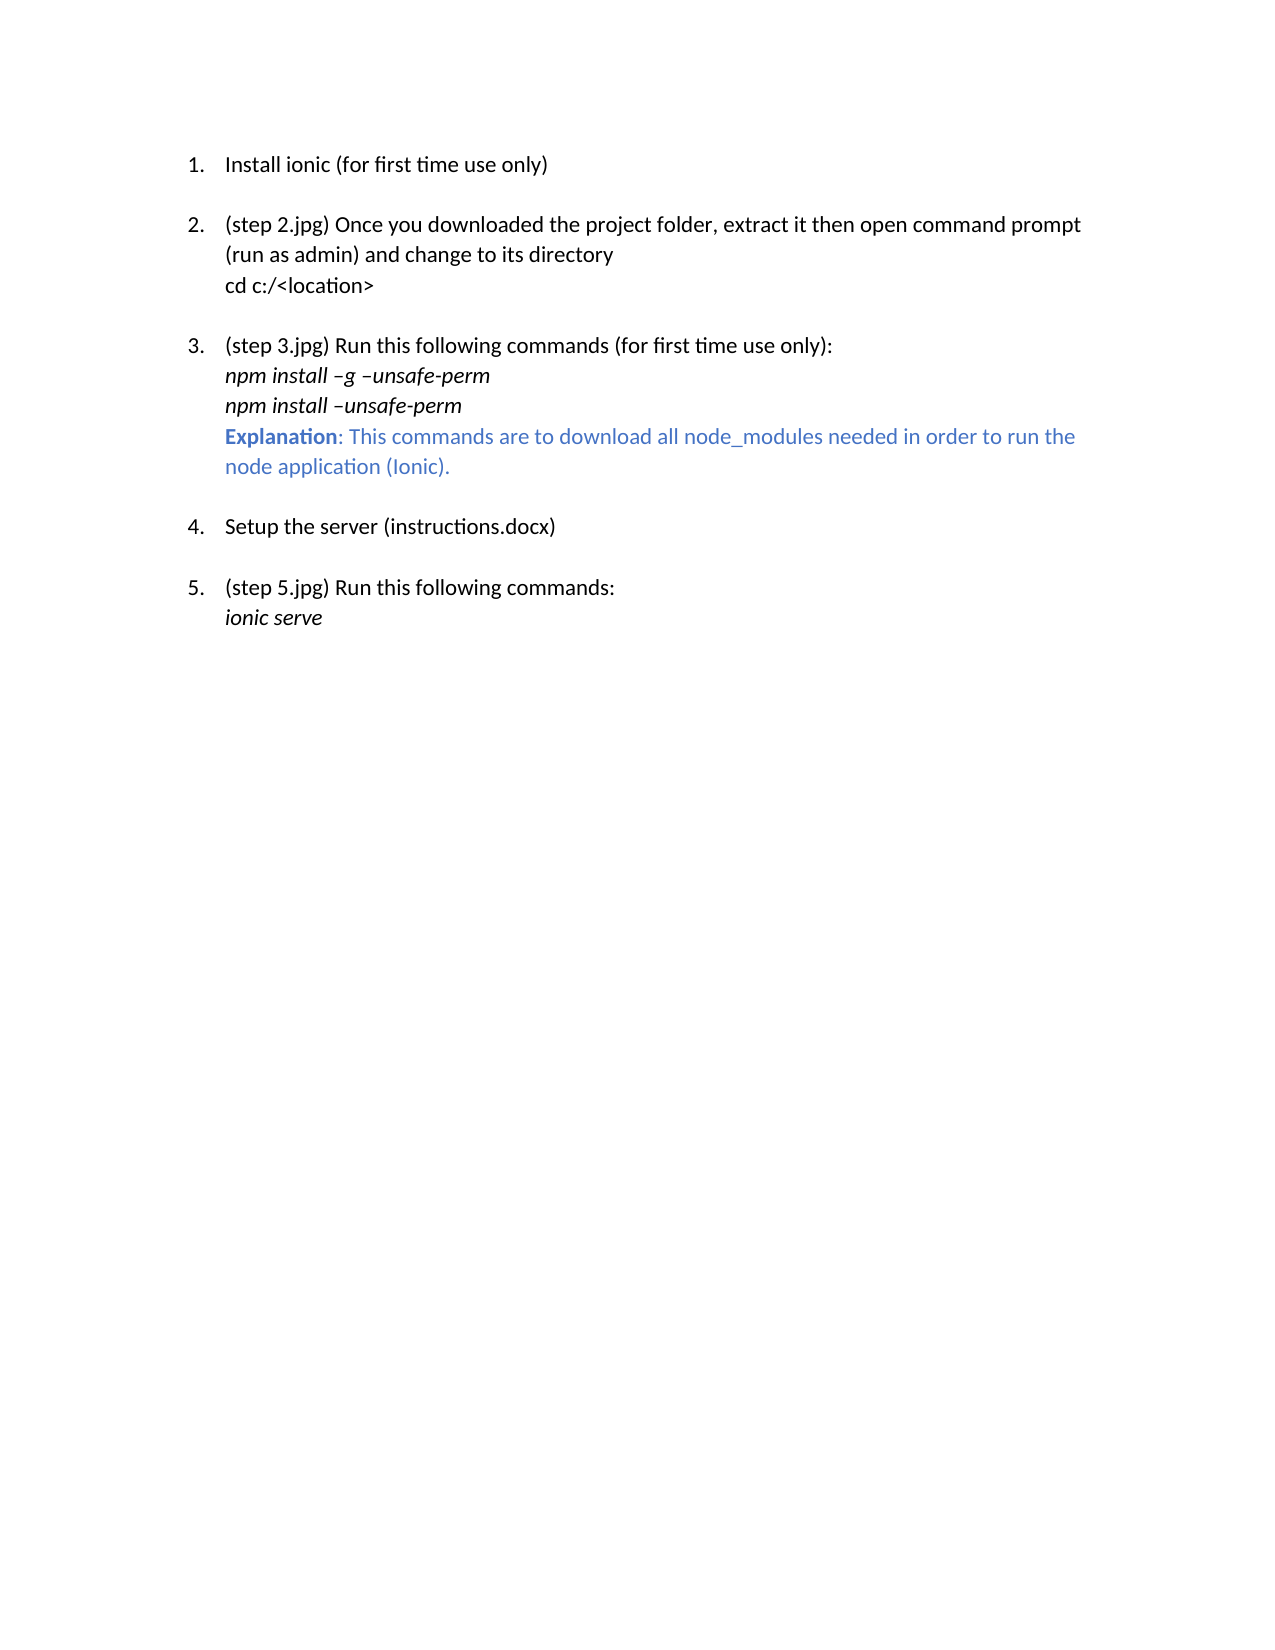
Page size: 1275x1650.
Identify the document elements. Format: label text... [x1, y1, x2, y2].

list (step 2.jpg) Once you downloaded the project folder, extract it then open command prompt (run as admin) and change to its directory [187, 210, 1125, 269]
list Setup the server (instructions.docx) [187, 512, 1125, 541]
list (step 3.jpg) Run this following commands (for first time use only): [187, 331, 1125, 359]
list npm install –g –unsafe-perm [225, 361, 1125, 389]
list ionic serve [225, 603, 1125, 631]
list Install ionic (for first time use only) [187, 150, 1125, 178]
list npm install –unsafe-perm [225, 392, 1125, 420]
list Explanation: This commands are to download all node_modules needed in order to run the node application (Ionic). [225, 422, 1125, 480]
list (step 5.jpg) Run this following commands: [187, 573, 1125, 601]
list cd c:/<location> [225, 271, 1125, 299]
